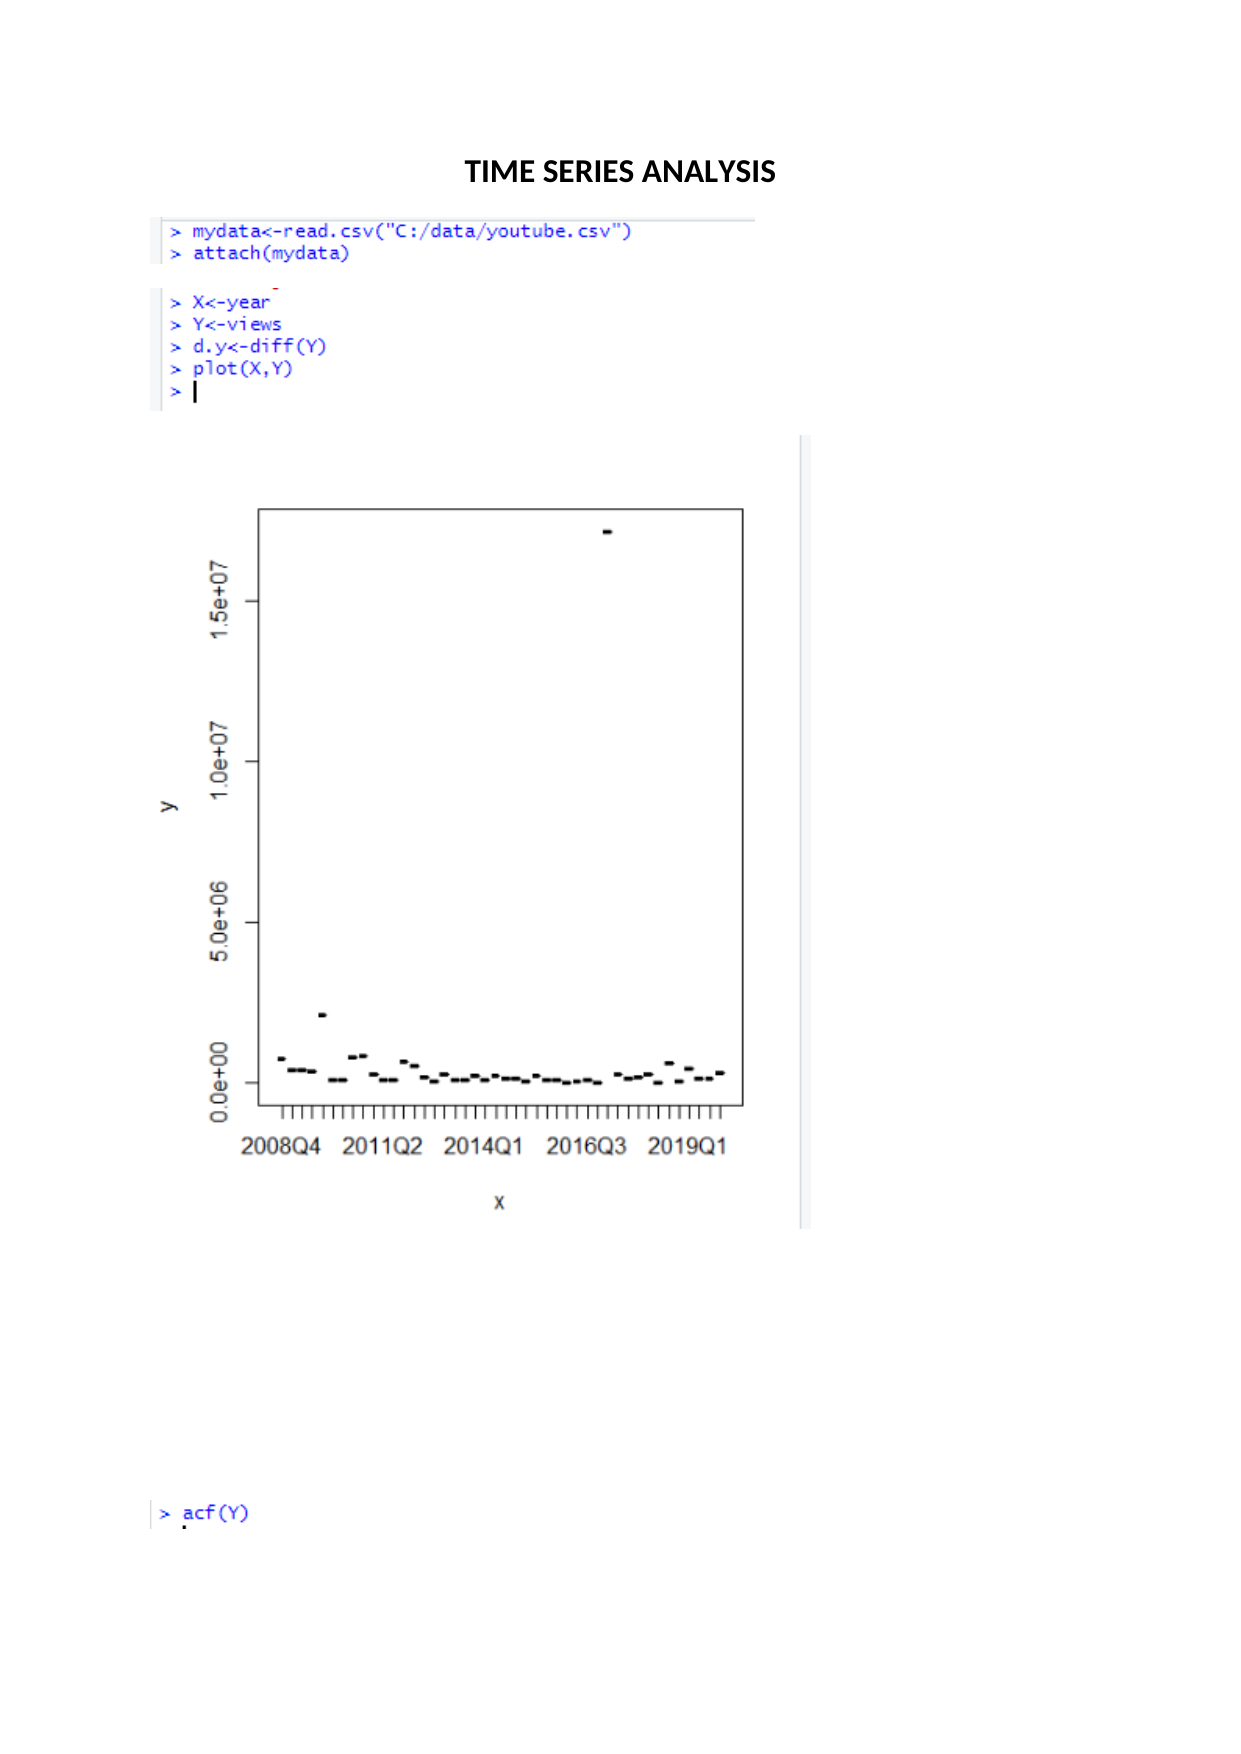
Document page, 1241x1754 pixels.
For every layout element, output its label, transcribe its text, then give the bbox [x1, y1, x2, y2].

picture [150, 288, 617, 411]
picture [150, 435, 811, 1229]
picture [150, 1500, 345, 1529]
text TIME SERIES ANALYSIS [150, 150, 1090, 191]
picture [150, 217, 755, 264]
